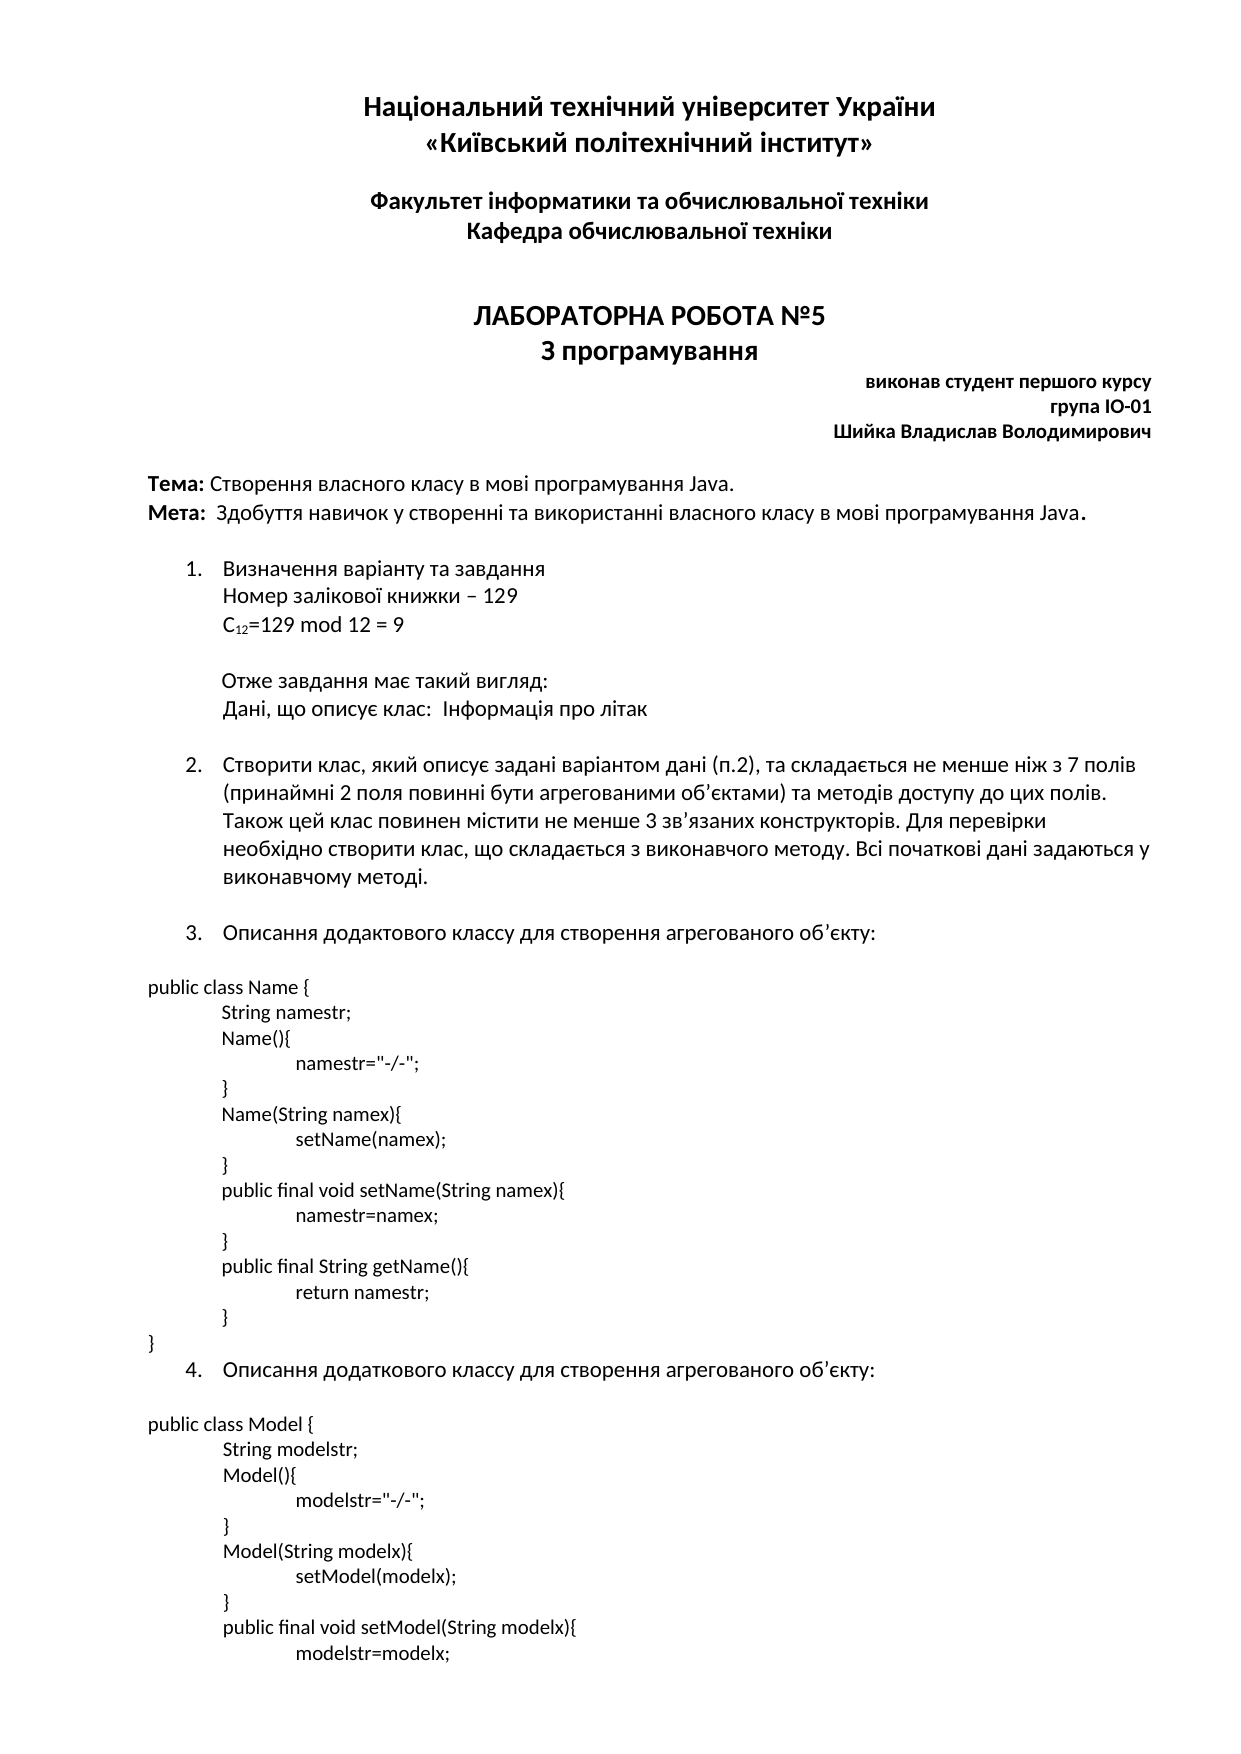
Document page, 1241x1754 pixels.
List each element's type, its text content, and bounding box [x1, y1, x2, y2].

text return namestr; [148, 1279, 1152, 1304]
text namestr=namex; [148, 1203, 1152, 1228]
text } [148, 1076, 1152, 1101]
text Name(String namex){ [148, 1101, 1152, 1126]
text Тема: Створення власного класу в мові програмування Java. [148, 469, 1152, 498]
text namestr="-/-"; [148, 1050, 1152, 1076]
list Номер залікової книжки – 129 [223, 582, 1152, 610]
subtitle Факультет інформатики та обчислювальної техніки [148, 185, 1152, 215]
text група ІО-01 [148, 393, 1152, 419]
text public final String getName(){ [148, 1253, 1152, 1279]
list Дані, що описує клас: Інформація про літак [223, 694, 1152, 722]
subtitle «Київський політехнічний інститут» [148, 124, 1152, 160]
list } [223, 1589, 1152, 1614]
text public final void setName(String namex){ [148, 1177, 1152, 1203]
text } [148, 1304, 1152, 1330]
list setModel(modelx); [223, 1564, 1152, 1589]
list Описання додаткового классу для створення агрегованого об’єкту: [185, 1355, 1152, 1383]
text } [148, 1330, 1152, 1355]
subtitle Лабораторна робота №5 [148, 297, 1152, 332]
text public class Model { [148, 1411, 1152, 1437]
text виконав студент першого курсу [148, 368, 1152, 393]
text public class Name { [148, 974, 1152, 999]
subtitle З програмування [148, 332, 1152, 368]
text setName(namex); [148, 1126, 1152, 1152]
list Визначення варіанту та завдання [185, 554, 1152, 582]
list Model(String modelx){ [223, 1538, 1152, 1564]
list Описання додактового классу для створення агрегованого об’єкту: [185, 918, 1152, 946]
list public final void setModel(String modelx){ [223, 1614, 1152, 1640]
list Model(){ [223, 1462, 1152, 1487]
text Отже завдання має такий вигляд: [148, 666, 1152, 694]
list modelstr="-/-"; [223, 1487, 1152, 1513]
text Name(){ [148, 1025, 1152, 1050]
text } [148, 1152, 1152, 1177]
text String namestr; [148, 999, 1152, 1025]
subtitle Кафедра обчислювальної техніки [148, 215, 1152, 246]
list Створити клас, який описує задані варіантом дані (п.2), та складається не менше ніж з 7 полів (принаймні 2 поля повинні бути агрегованими об’єктами) та методів доступу до цих полів. Також цей клас повинен містити не менше 3 зв’язаних конструкторів. Для перевірки необхідно створити клас, що складається з виконавчого методу. Всі початкові дані задаються у виконавчому методі. [185, 750, 1152, 890]
text Шийка Владислав Володимирович [148, 419, 1152, 444]
list String modelstr; [223, 1437, 1152, 1462]
subtitle Національний технічний університет України [148, 88, 1152, 124]
list modelstr=modelx; [223, 1640, 1152, 1665]
list С12=129 mod 12 = 9 [223, 610, 1152, 638]
text Мета: Здобуття навичок у створенні та використанні власного класу в мові програмування Java. [148, 498, 1152, 526]
list } [223, 1513, 1152, 1538]
text } [148, 1228, 1152, 1253]
